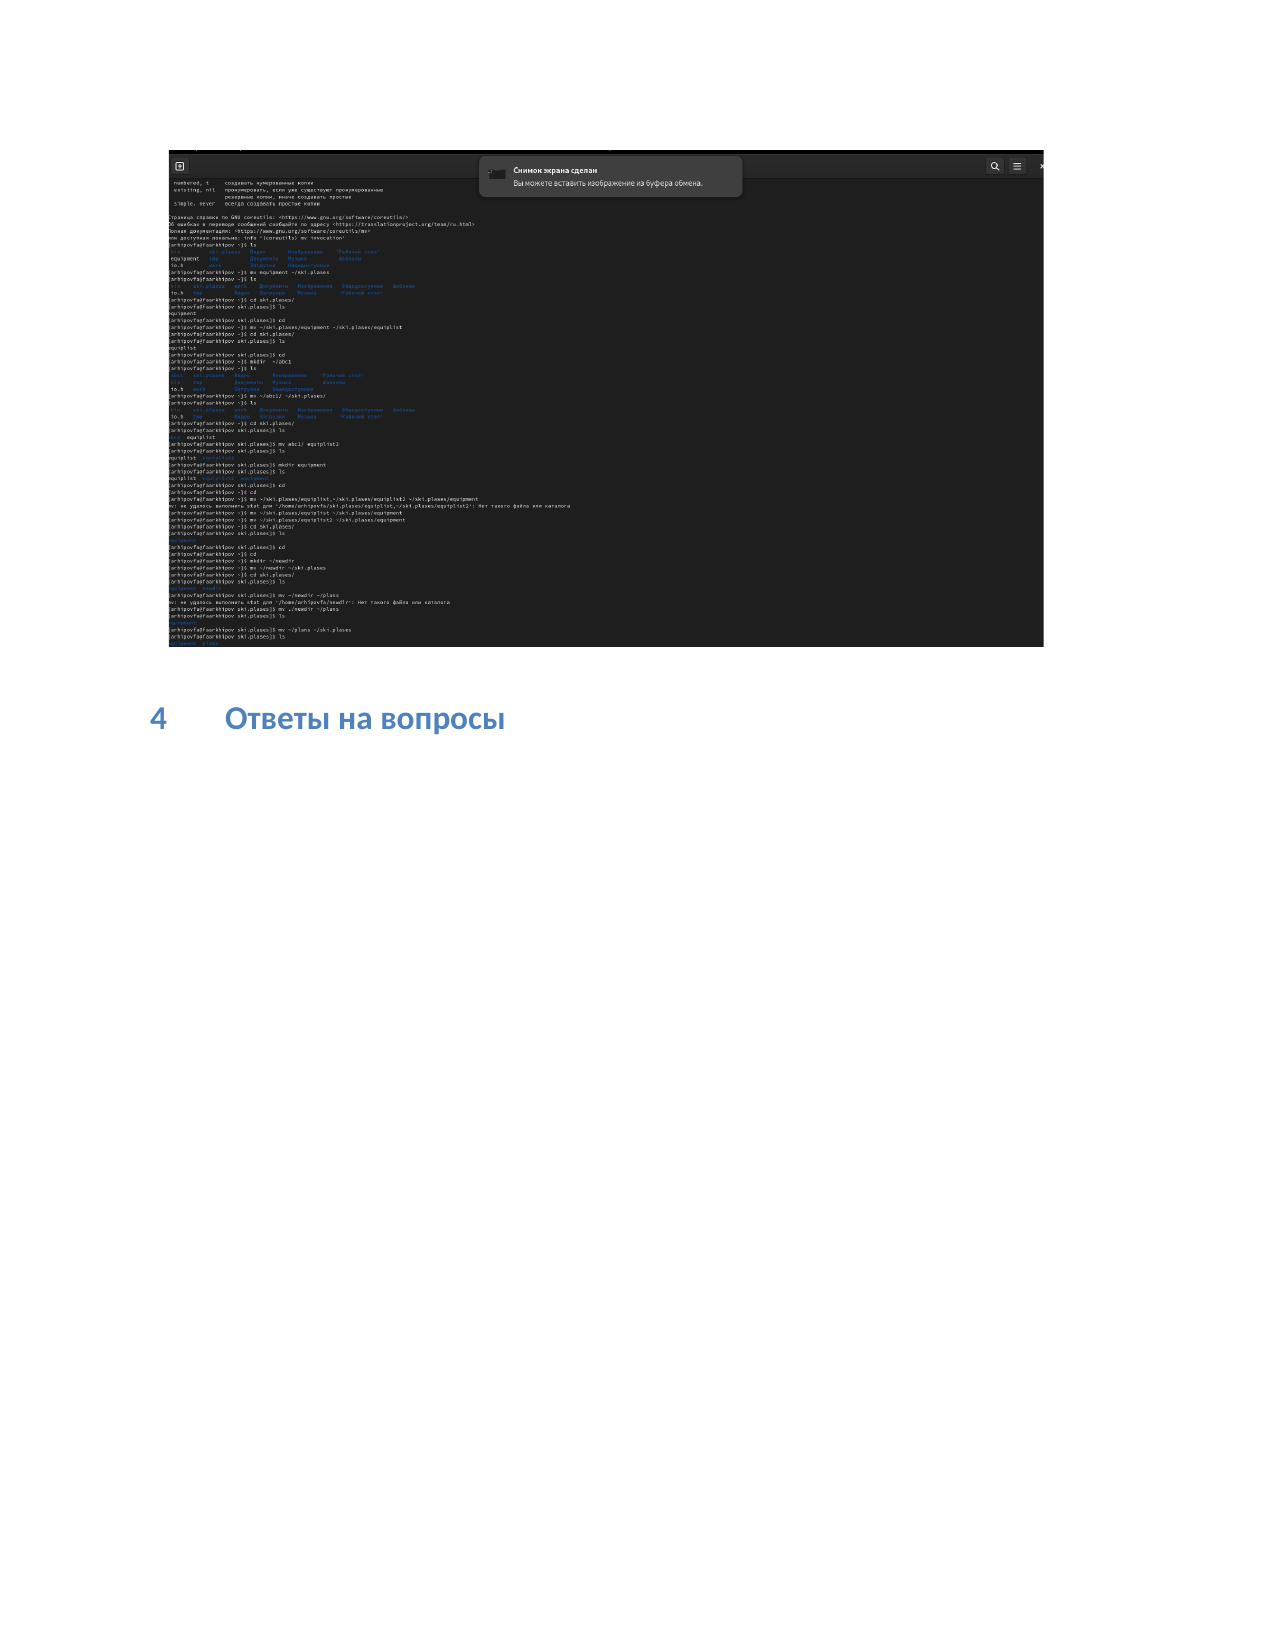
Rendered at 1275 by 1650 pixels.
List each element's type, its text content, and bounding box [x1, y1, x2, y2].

subtitle 4 Ответы на вопросы [150, 697, 1125, 738]
